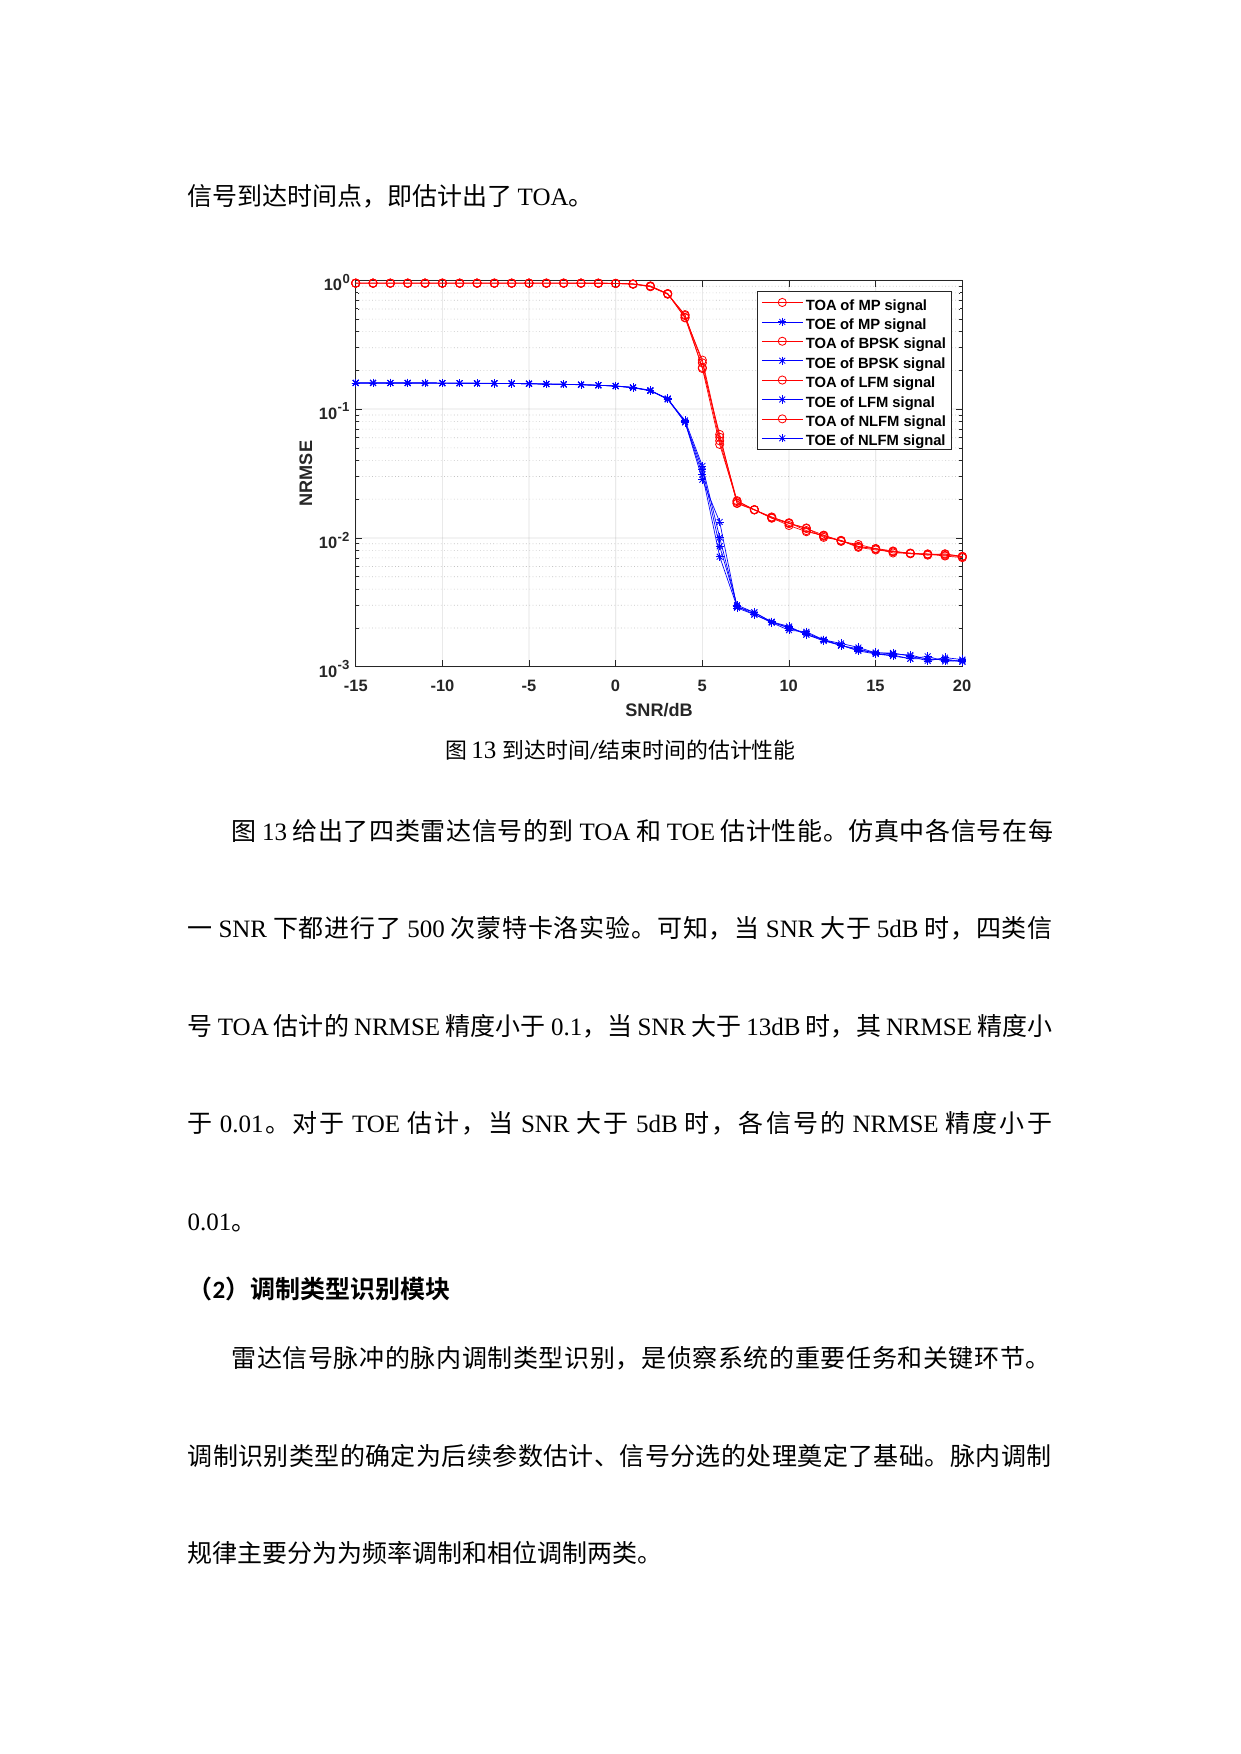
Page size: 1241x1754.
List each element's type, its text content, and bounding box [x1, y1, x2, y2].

text （2）调制类型识别模块 [187, 1270, 1053, 1306]
text 雷达信号脉冲的脉内调制类型识别，是侦察系统的重要任务和关键环节。调制识别类型的确定为后续参数估计、信号分选的处理奠定了基础。脉内调制规律主要分为为频率调制和相位调制两类。 [187, 1324, 1053, 1584]
text 图13 到达时间/结束时间的估计性能 [187, 733, 1053, 765]
text 图13给出了四类雷达信号的到TOA和TOE估计性能。仿真中各信号在每一SNR下都进行了500次蒙特卡洛实验。可知，当SNR大于5dB时，四类信号TOA估计的NRMSE精度小于0.1，当SNR大于13dB时，其NRMSE精度小于0.01。对于TOE估计，当SNR大于5dB时，各信号的NRMSE精度小于0.01。 [187, 797, 1053, 1252]
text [187, 162, 1053, 227]
